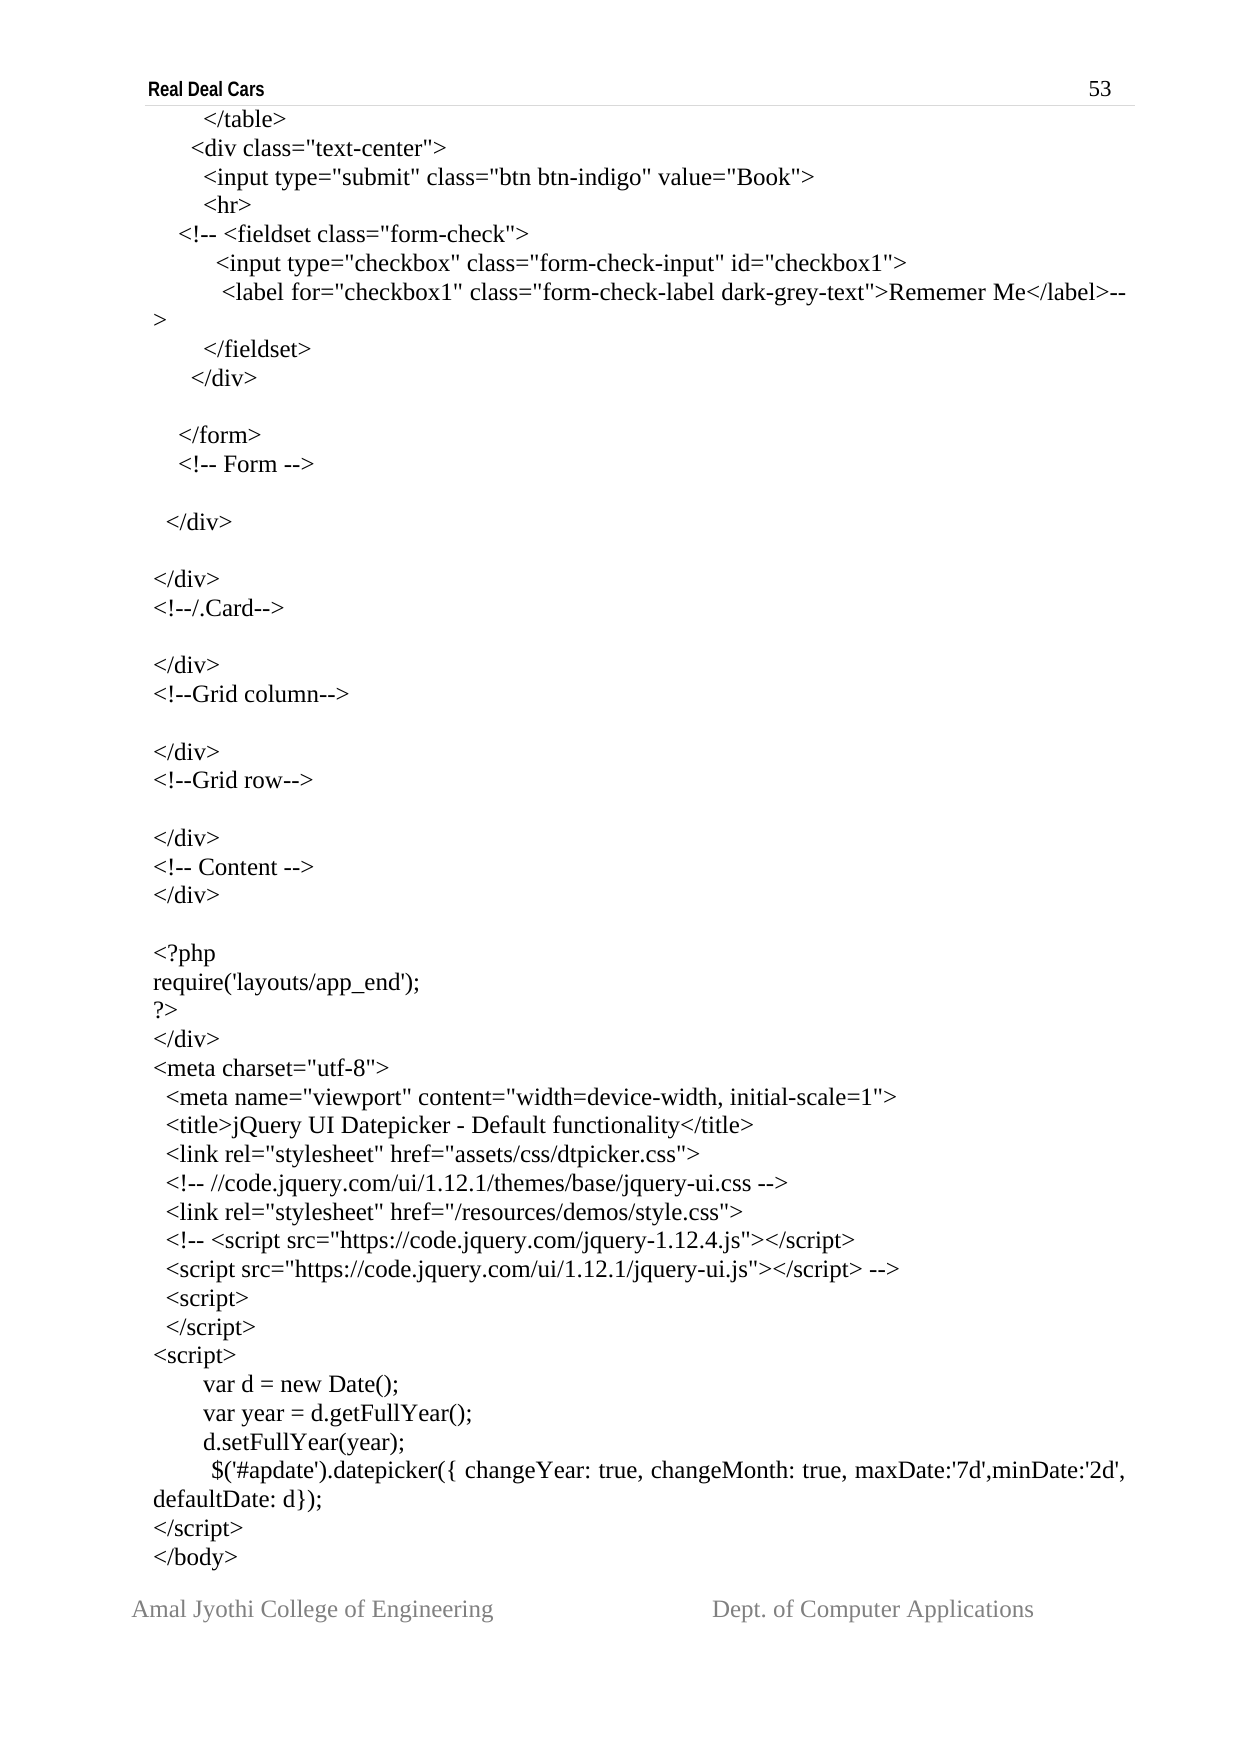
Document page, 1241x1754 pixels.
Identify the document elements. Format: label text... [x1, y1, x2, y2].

text </form> [153, 420, 1127, 449]
text $('#apdate').datepicker({ changeYear: true, changeMonth: true, maxDate:'7d',minDate:'2d', defaultDate: d}); [153, 1455, 1127, 1513]
text <!-- <script src="https://code.jquery.com/jquery-1.12.4.js"></script> [153, 1225, 1127, 1254]
text <!-- Form --> [153, 449, 1127, 478]
text </div> [153, 1024, 1127, 1053]
text ?> [153, 995, 1127, 1024]
text </script> [153, 1312, 1127, 1340]
text <script> [153, 1283, 1127, 1312]
text var year = d.getFullYear(); [153, 1398, 1127, 1427]
text <div class="text-center"> [153, 133, 1127, 162]
text <!-- Content --> [153, 852, 1127, 880]
text </div> [153, 880, 1127, 909]
text <!--/.Card--> [153, 593, 1127, 622]
text <!--Grid column--> [153, 679, 1127, 708]
text </div> [153, 507, 1127, 535]
text </body> [153, 1542, 1127, 1570]
text </table> [153, 104, 1127, 133]
text </div> [153, 650, 1127, 679]
text </div> [153, 737, 1127, 765]
text <input type="checkbox" class="form-check-input" id="checkbox1"> [153, 248, 1127, 277]
text <!-- <fieldset class="form-check"> [153, 219, 1127, 248]
text <script src="https://code.jquery.com/ui/1.12.1/jquery-ui.js"></script> --> [153, 1254, 1127, 1283]
text </div> [153, 823, 1127, 852]
text <link rel="stylesheet" href="/resources/demos/style.css"> [153, 1197, 1127, 1225]
text </fieldset> [153, 334, 1127, 363]
text <meta name="viewport" content="width=device-width, initial-scale=1"> [153, 1082, 1127, 1110]
text <meta charset="utf-8"> [153, 1053, 1127, 1082]
text <script> [153, 1340, 1127, 1369]
text var d = new Date(); [153, 1369, 1127, 1398]
text <!--Grid row--> [153, 765, 1127, 794]
text require('layouts/app_end'); [153, 967, 1127, 995]
text </div> [153, 363, 1127, 392]
text <input type="submit" class="btn btn-indigo" value="Book"> [153, 162, 1127, 190]
text <title>jQuery UI Datepicker - Default functionality</title> [153, 1110, 1127, 1139]
text d.setFullYear(year); [153, 1427, 1127, 1455]
text <!-- //code.jquery.com/ui/1.12.1/themes/base/jquery-ui.css --> [153, 1168, 1127, 1197]
text </div> [153, 564, 1127, 593]
text <label for="checkbox1" class="form-check-label dark-grey-text">Rememer Me</label>--> [153, 277, 1127, 334]
text <?php [153, 938, 1127, 967]
text <link rel="stylesheet" href="assets/css/dtpicker.css"> [153, 1139, 1127, 1168]
text <hr> [153, 190, 1127, 219]
text </script> [153, 1513, 1127, 1542]
